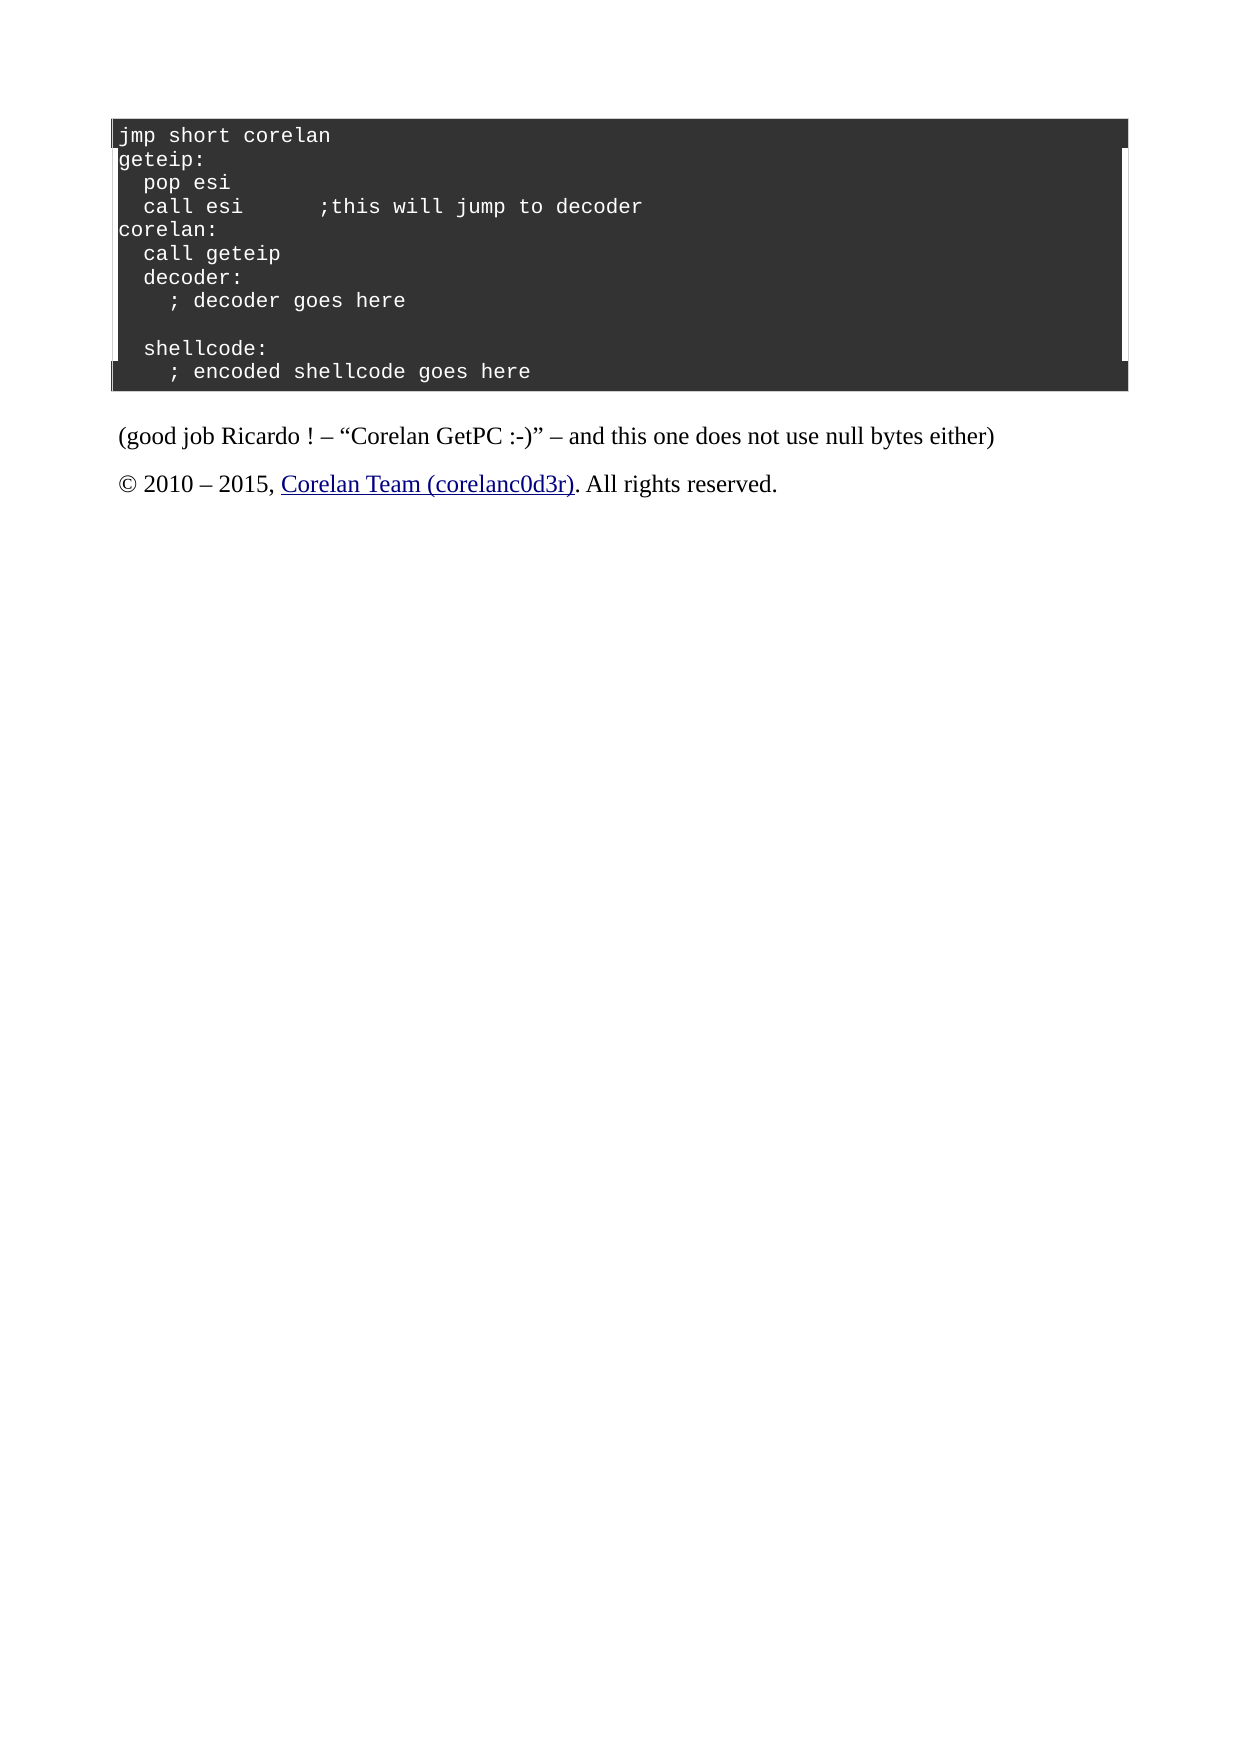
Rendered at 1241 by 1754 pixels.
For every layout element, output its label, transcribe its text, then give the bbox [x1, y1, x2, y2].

text ; encoded shellcode goes here [113, 354, 1128, 391]
text ; decoder goes here [118, 290, 1122, 314]
text corelan: [118, 219, 1122, 243]
text © 2010 – 2015, Corelan Team (corelanc0d3r). All rights reserved. [118, 469, 1122, 498]
text call geteip [118, 243, 1122, 267]
text decoder: [118, 267, 1122, 290]
text jmp short corelan [113, 119, 1128, 148]
text (good job Ricardo ! – “Corelan GetPC :-)” – and this one does not use null bytes either) [118, 421, 1122, 450]
text shellcode: [118, 338, 1122, 354]
text pop esi [118, 172, 1122, 196]
text geteip: [118, 148, 1122, 172]
text call esi ;this will jump to decoder [118, 196, 1122, 219]
